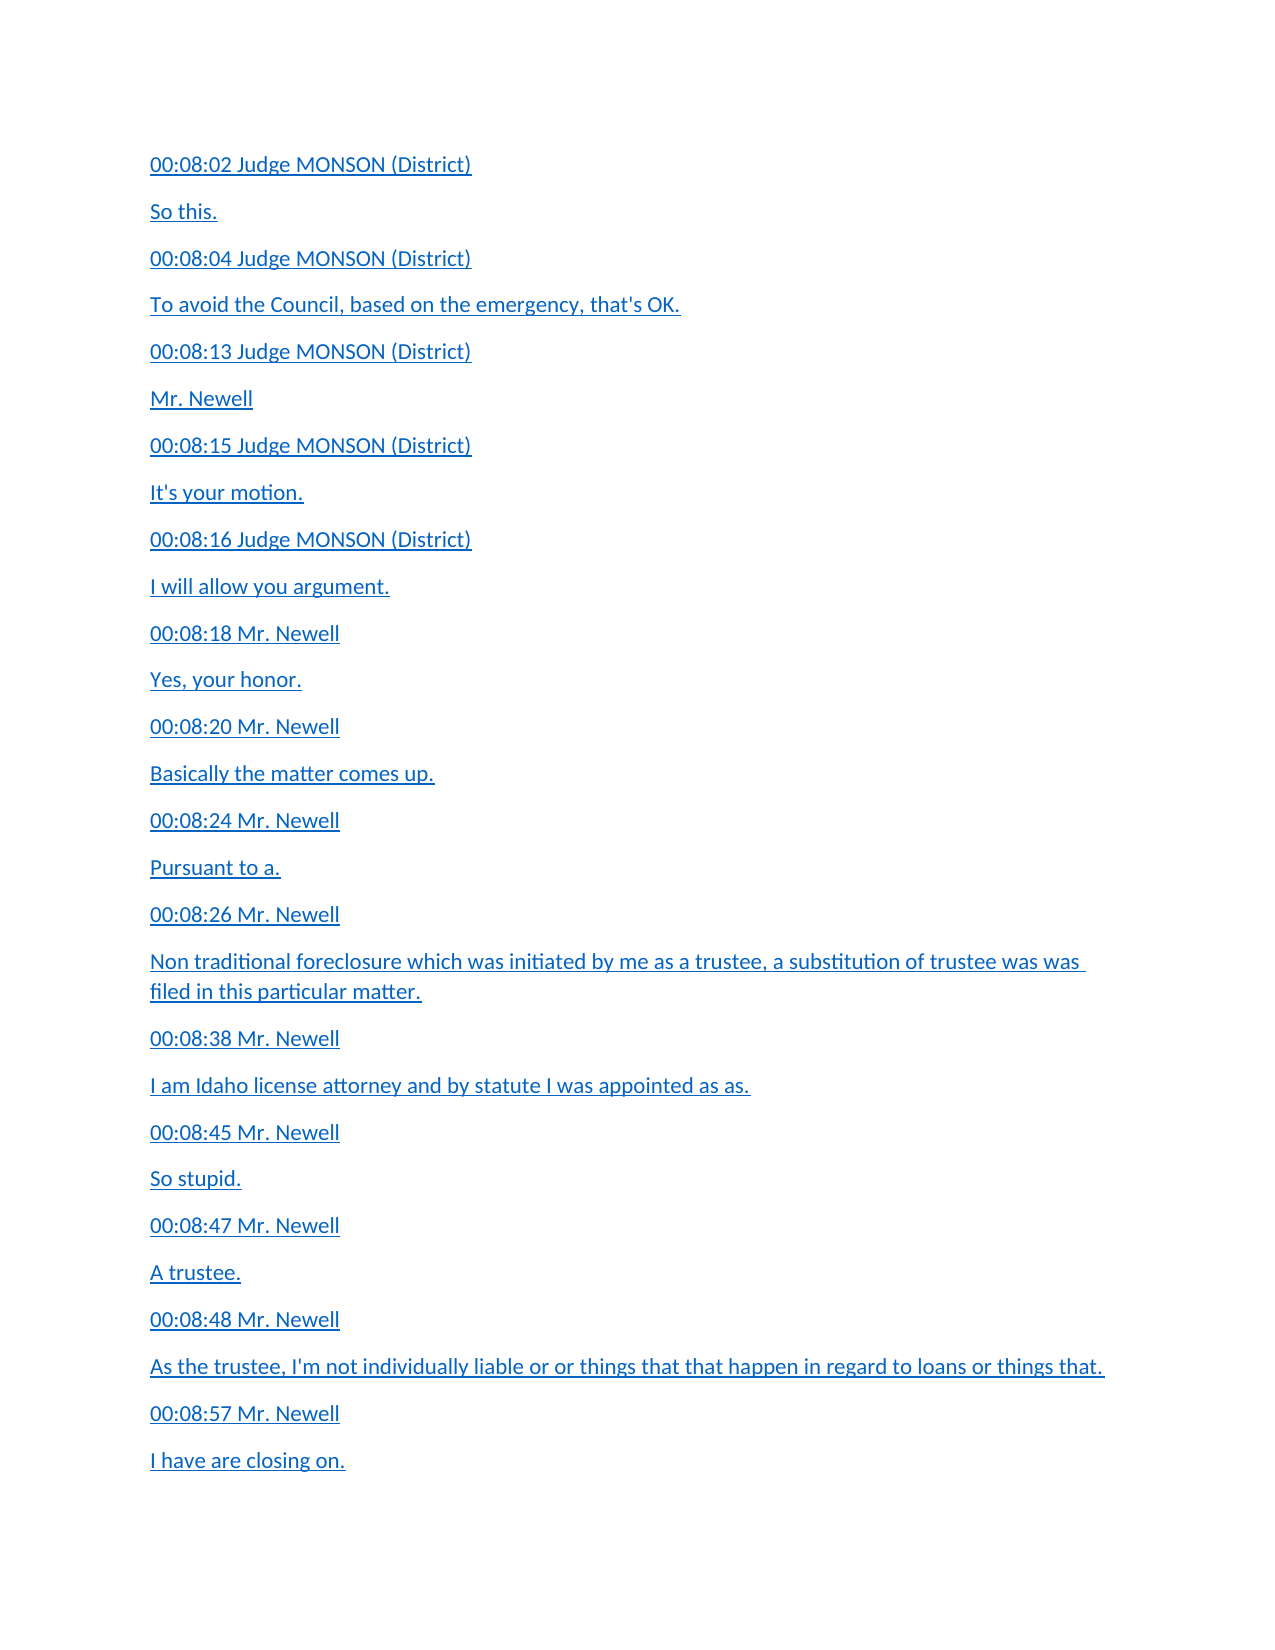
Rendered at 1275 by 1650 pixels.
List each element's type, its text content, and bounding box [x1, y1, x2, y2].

text 00:08:02 Judge MONSON (District) [150, 150, 1125, 178]
text 00:08:15 Judge MONSON (District) [150, 431, 1125, 459]
text 00:08:38 Mr. Newell [150, 1024, 1125, 1052]
text I am Idaho license attorney and by statute I was appointed as as. [150, 1071, 1125, 1099]
text Yes, your honor. [150, 666, 1125, 694]
text Mr. Newell [150, 384, 1125, 412]
text 00:08:48 Mr. Newell [150, 1305, 1125, 1333]
text 00:08:57 Mr. Newell [150, 1399, 1125, 1427]
text 00:08:16 Judge MONSON (District) [150, 525, 1125, 553]
text 00:08:26 Mr. Newell [150, 900, 1125, 928]
text It's your motion. [150, 478, 1125, 506]
text 00:08:20 Mr. Newell [150, 712, 1125, 741]
text A trustee. [150, 1258, 1125, 1286]
text So this. [150, 197, 1125, 225]
text 00:08:13 Judge MONSON (District) [150, 337, 1125, 366]
text 00:08:24 Mr. Newell [150, 806, 1125, 834]
text 00:08:18 Mr. Newell [150, 619, 1125, 647]
text Basically the matter comes up. [150, 759, 1125, 787]
text 00:08:47 Mr. Newell [150, 1211, 1125, 1239]
text Pursuant to a. [150, 853, 1125, 881]
text 00:08:45 Mr. Newell [150, 1118, 1125, 1146]
text I will allow you argument. [150, 572, 1125, 600]
text I have are closing on. [150, 1446, 1125, 1474]
text 00:08:04 Judge MONSON (District) [150, 244, 1125, 272]
text As the trustee, I'm not individually liable or or things that that happen in regard to loans or things that. [150, 1352, 1125, 1380]
text Non traditional foreclosure which was initiated by me as a trustee, a substitution of trustee was was filed in this particular matter. [150, 947, 1125, 1005]
text So stupid. [150, 1164, 1125, 1193]
text To avoid the Council, based on the emergency, that's OK. [150, 291, 1125, 319]
